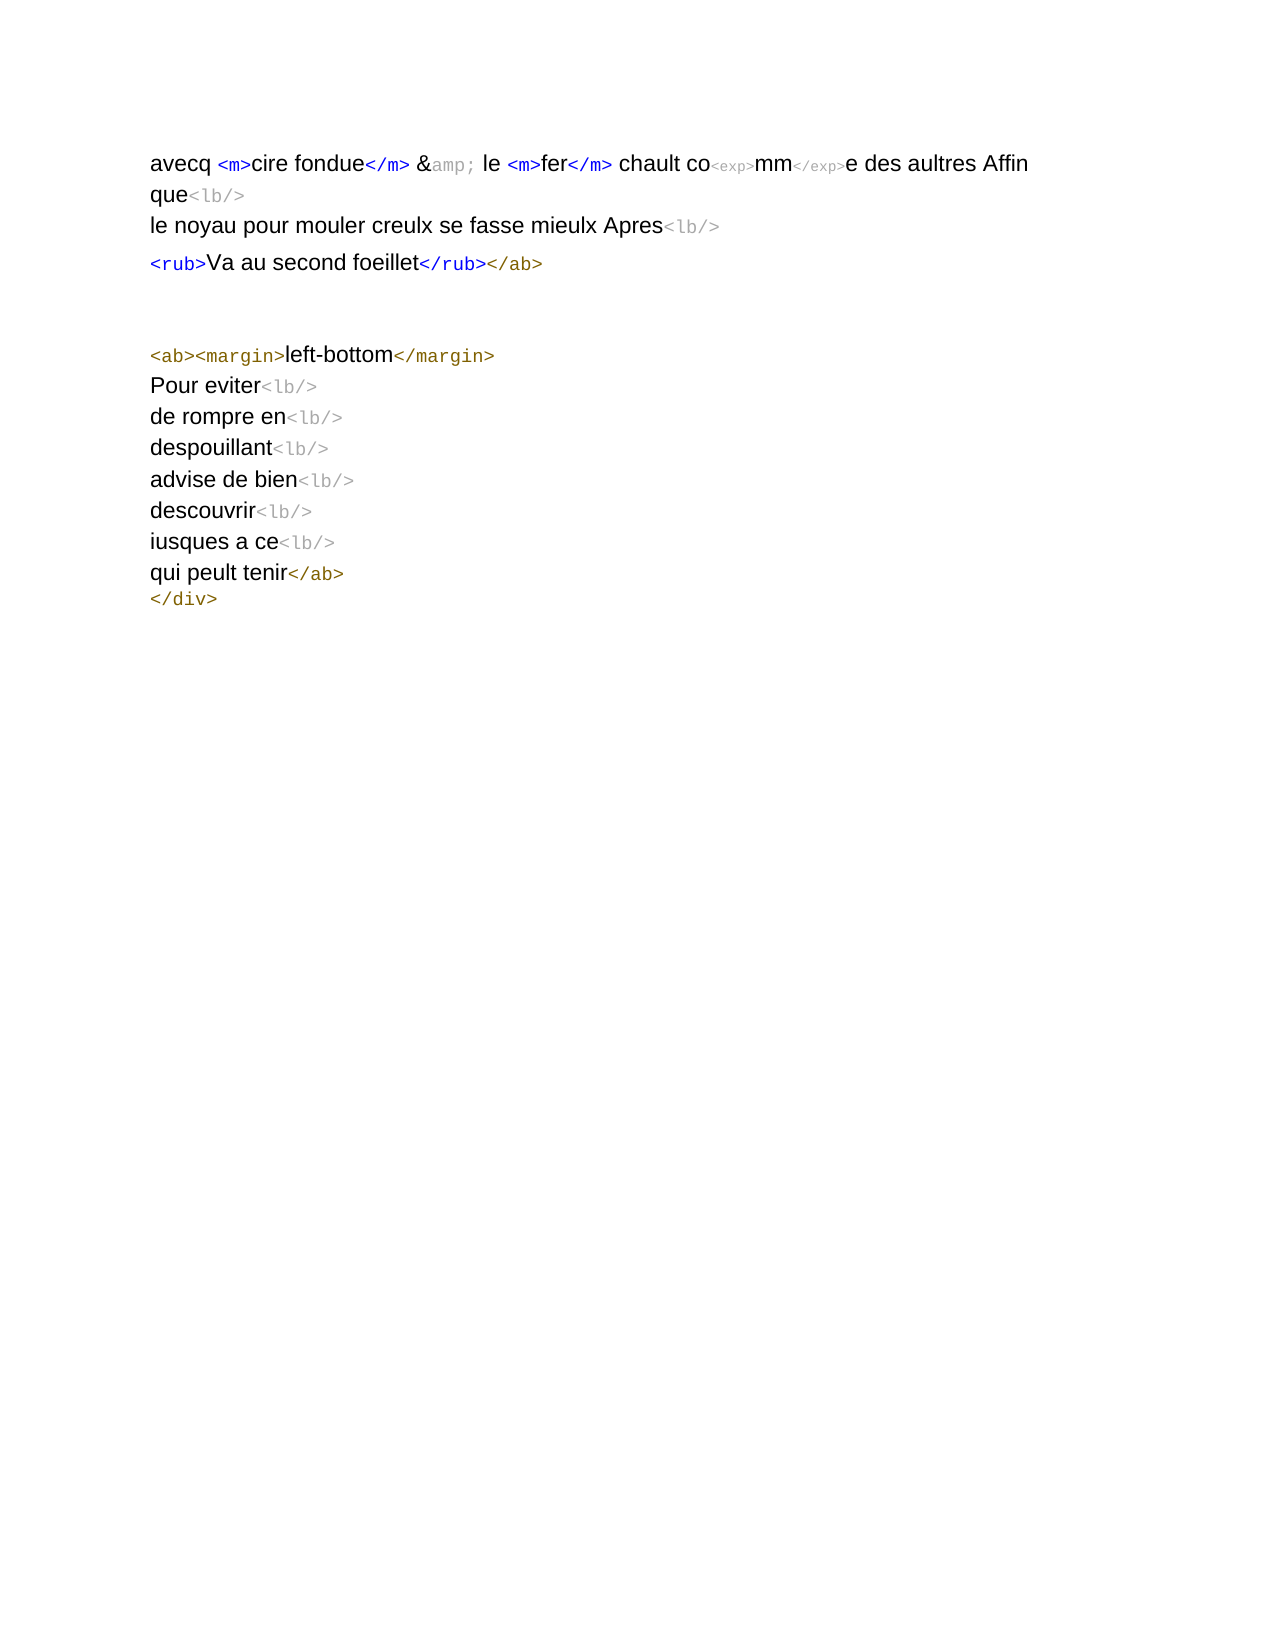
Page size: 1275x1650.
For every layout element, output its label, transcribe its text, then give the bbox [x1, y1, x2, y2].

text Pour eviter<lb/> [150, 372, 1125, 399]
text avecq <m>cire fondue</m> &amp; le <m>fer</m> chault co<exp>mm</exp>e des aultres Affin que<lb/> [150, 150, 1125, 208]
text de rompre en<lb/> [150, 403, 1125, 430]
text le noyau pour mouler creulx se fasse mieulx Apres<lb/> [150, 212, 1125, 239]
text iusques a ce<lb/> [150, 528, 1125, 555]
text descouvrir<lb/> [150, 497, 1125, 524]
text qui peult tenir</ab> [150, 559, 1125, 586]
text despouillant<lb/> [150, 434, 1125, 461]
text <rub>Va au second foeillet</rub></ab> [150, 249, 1125, 276]
text </div> [150, 590, 1125, 611]
text advise de bien<lb/> [150, 466, 1125, 493]
text <ab><margin>left-bottom</margin> [150, 341, 1125, 368]
